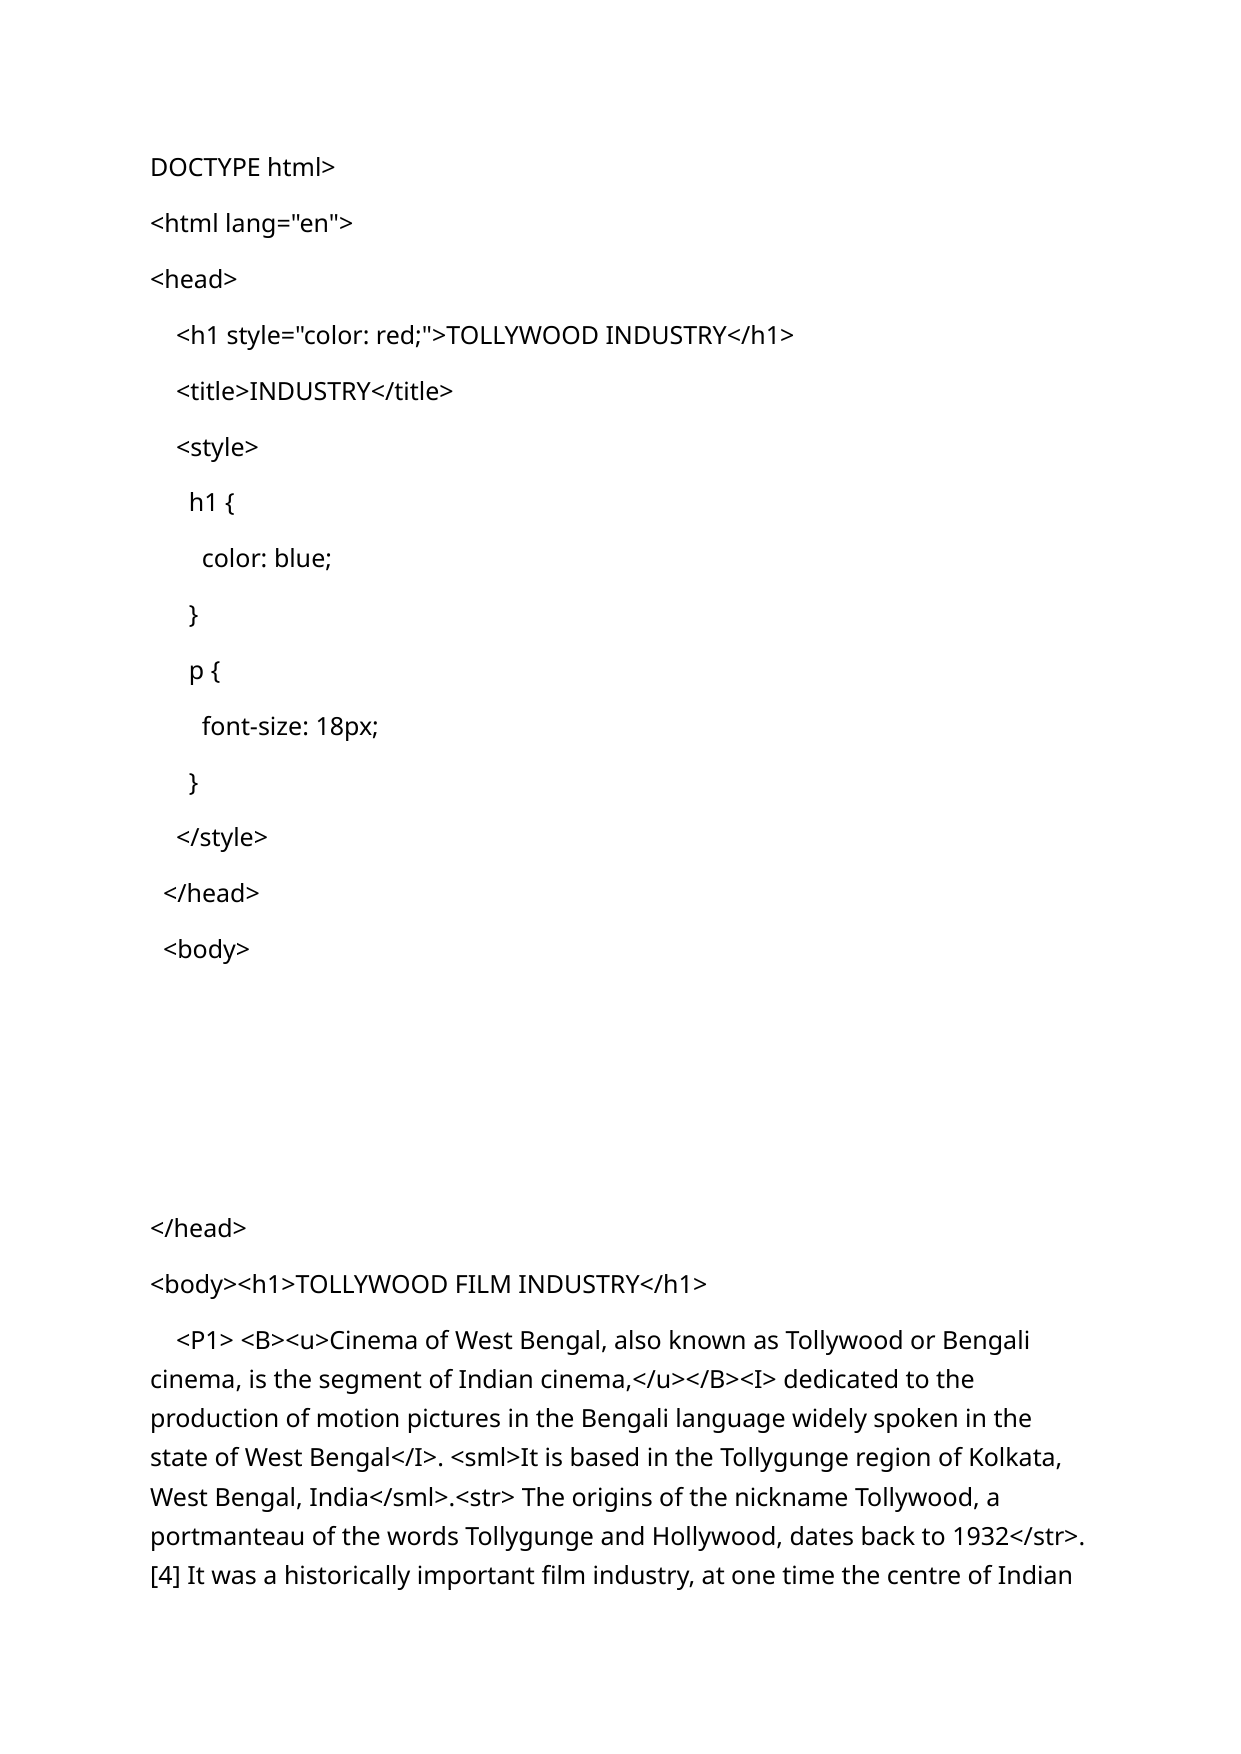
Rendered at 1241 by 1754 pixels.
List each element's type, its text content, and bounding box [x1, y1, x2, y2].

text } [150, 597, 1090, 631]
text DOCTYPE html> [150, 150, 1090, 184]
text <style> [150, 429, 1090, 463]
text <body> [150, 932, 1090, 966]
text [150, 1322, 1090, 1592]
text <body><h1>TOLLYWOOD FILM INDUSTRY</h1> [150, 1267, 1090, 1301]
text <html lang="en"> [150, 206, 1090, 240]
text font-size: 18px; [150, 708, 1090, 742]
text <head> [150, 262, 1090, 296]
text </style> [150, 820, 1090, 854]
text </head> [150, 1211, 1090, 1245]
text </head> [150, 876, 1090, 910]
text color: blue; [150, 541, 1090, 575]
text } [150, 764, 1090, 798]
text <h1 style="color: red;">TOLLYWOOD INDUSTRY</h1> [150, 317, 1090, 352]
text p { [150, 652, 1090, 687]
text <title>INDUSTRY</title> [150, 373, 1090, 407]
text h1 { [150, 485, 1090, 519]
